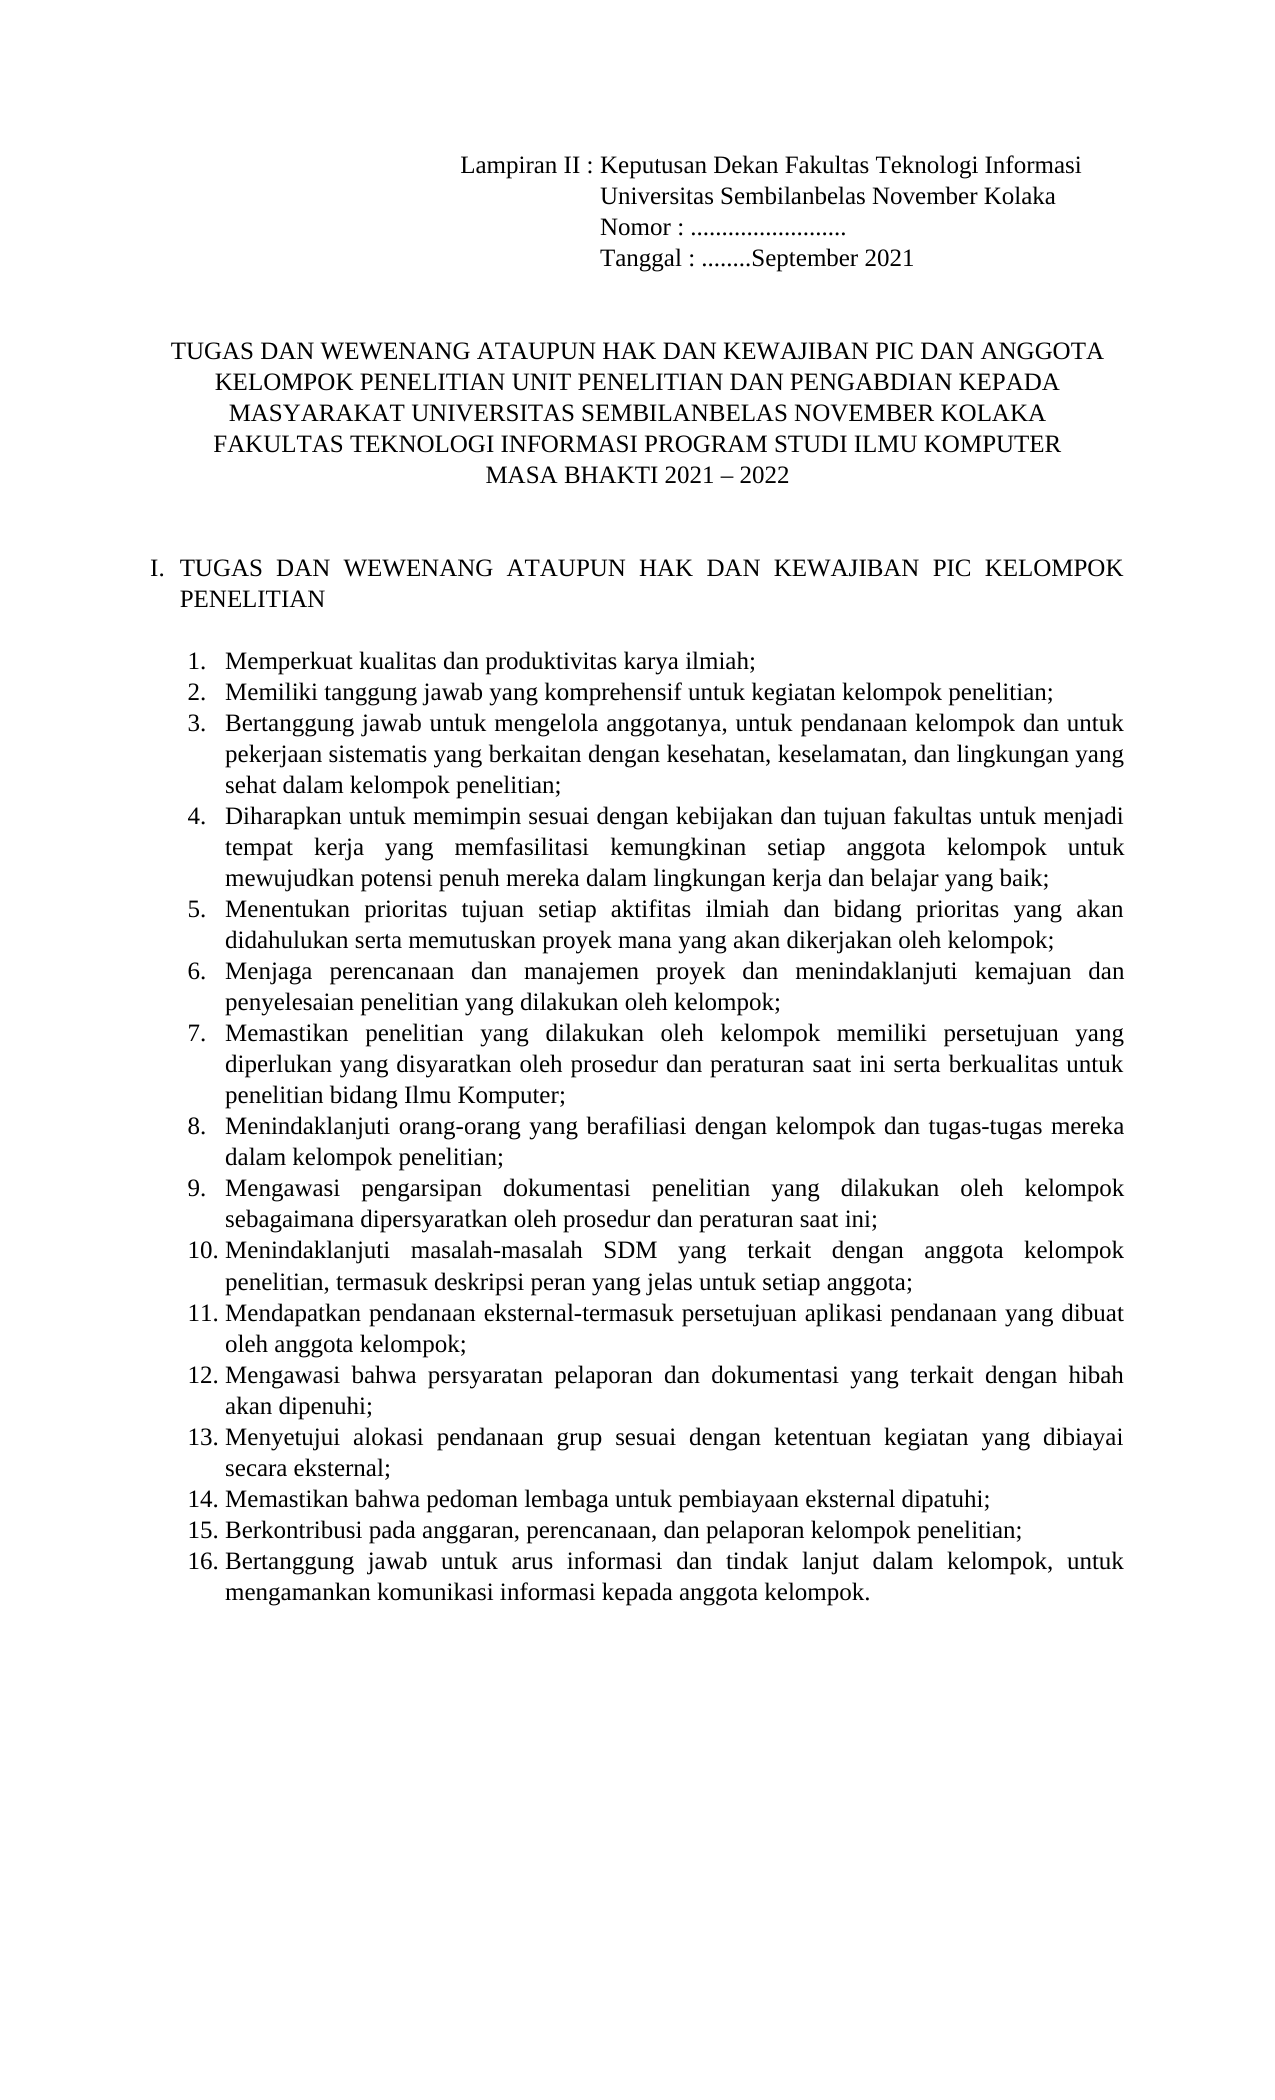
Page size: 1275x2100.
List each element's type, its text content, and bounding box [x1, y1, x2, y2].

text MASA BHAKTI 2021 – 2022 [150, 460, 1125, 489]
list Memiliki tanggung jawab yang komprehensif untuk kegiatan kelompok penelitian; [187, 677, 1125, 706]
list Memastikan bahwa pedoman lembaga untuk pembiayaan eksternal dipatuhi; [187, 1484, 1125, 1513]
list Bertanggung jawab untuk mengelola anggotanya, untuk pendanaan kelompok dan untuk pekerjaan sistematis yang berkaitan dengan kesehatan, keselamatan, dan lingkungan yang sehat dalam kelompok penelitian; [187, 708, 1125, 799]
text TUGAS DAN WEWENANG ATAUPUN HAK DAN KEWAJIBAN PIC DAN ANGGOTA KELOMPOK PENELITIAN UNIT PENELITIAN DAN PENGABDIAN KEPADA MASYARAKAT UNIVERSITAS SEMBILANBELAS NOVEMBER KOLAKA [150, 336, 1125, 427]
list Diharapkan untuk memimpin sesuai dengan kebijakan dan tujuan fakultas untuk menjadi tempat kerja yang memfasilitasi kemungkinan setiap anggota kelompok untuk mewujudkan potensi penuh mereka dalam lingkungan kerja dan belajar yang baik; [187, 801, 1125, 892]
list Menjaga perencanaan dan manajemen proyek dan menindaklanjuti kemajuan dan penyelesaian penelitian yang dilakukan oleh kelompok; [187, 956, 1125, 1016]
list Menindaklanjuti masalah-masalah SDM yang terkait dengan anggota kelompok penelitian, termasuk deskripsi peran yang jelas untuk setiap anggota; [187, 1236, 1125, 1295]
list Menentukan prioritas tujuan setiap aktifitas ilmiah dan bidang prioritas yang akan didahulukan serta memutuskan proyek mana yang akan dikerjakan oleh kelompok; [187, 894, 1125, 954]
list Memastikan penelitian yang dilakukan oleh kelompok memiliki persetujuan yang diperlukan yang disyaratkan oleh prosedur dan peraturan saat ini serta berkualitas untuk penelitian bidang Ilmu Komputer; [187, 1018, 1125, 1109]
text Lampiran II : Keputusan Dekan Fakultas Teknologi Informasi [460, 150, 1125, 179]
list Bertanggung jawab untuk arus informasi dan tindak lanjut dalam kelompok, untuk mengamankan komunikasi informasi kepada anggota kelompok. [187, 1546, 1125, 1606]
text FAKULTAS TEKNOLOGI INFORMASI PROGRAM STUDI ILMU KOMPUTER [150, 429, 1125, 458]
list Menindaklanjuti orang-orang yang berafiliasi dengan kelompok dan tugas-tugas mereka dalam kelompok penelitian; [187, 1111, 1125, 1171]
text Universitas Sembilanbelas November Kolaka [460, 181, 1125, 210]
text I. TUGAS DAN WEWENANG ATAUPUN HAK DAN KEWAJIBAN PIC KELOMPOK PENELITIAN [150, 553, 1125, 612]
text Tanggal : ........September 2021 [460, 243, 1125, 272]
list Berkontribusi pada anggaran, perencanaan, dan pelaporan kelompok penelitian; [187, 1515, 1125, 1544]
list Memperkuat kualitas dan produktivitas karya ilmiah; [187, 646, 1125, 674]
list Mendapatkan pendanaan eksternal-termasuk persetujuan aplikasi pendanaan yang dibuat oleh anggota kelompok; [187, 1298, 1125, 1357]
list Mengawasi bahwa persyaratan pelaporan dan dokumentasi yang terkait dengan hibah akan dipenuhi; [187, 1360, 1125, 1419]
text Nomor : ......................... [460, 212, 1125, 241]
list Menyetujui alokasi pendanaan grup sesuai dengan ketentuan kegiatan yang dibiayai secara eksternal; [187, 1422, 1125, 1482]
list Mengawasi pengarsipan dokumentasi penelitian yang dilakukan oleh kelompok sebagaimana dipersyaratkan oleh prosedur dan peraturan saat ini; [187, 1173, 1125, 1233]
